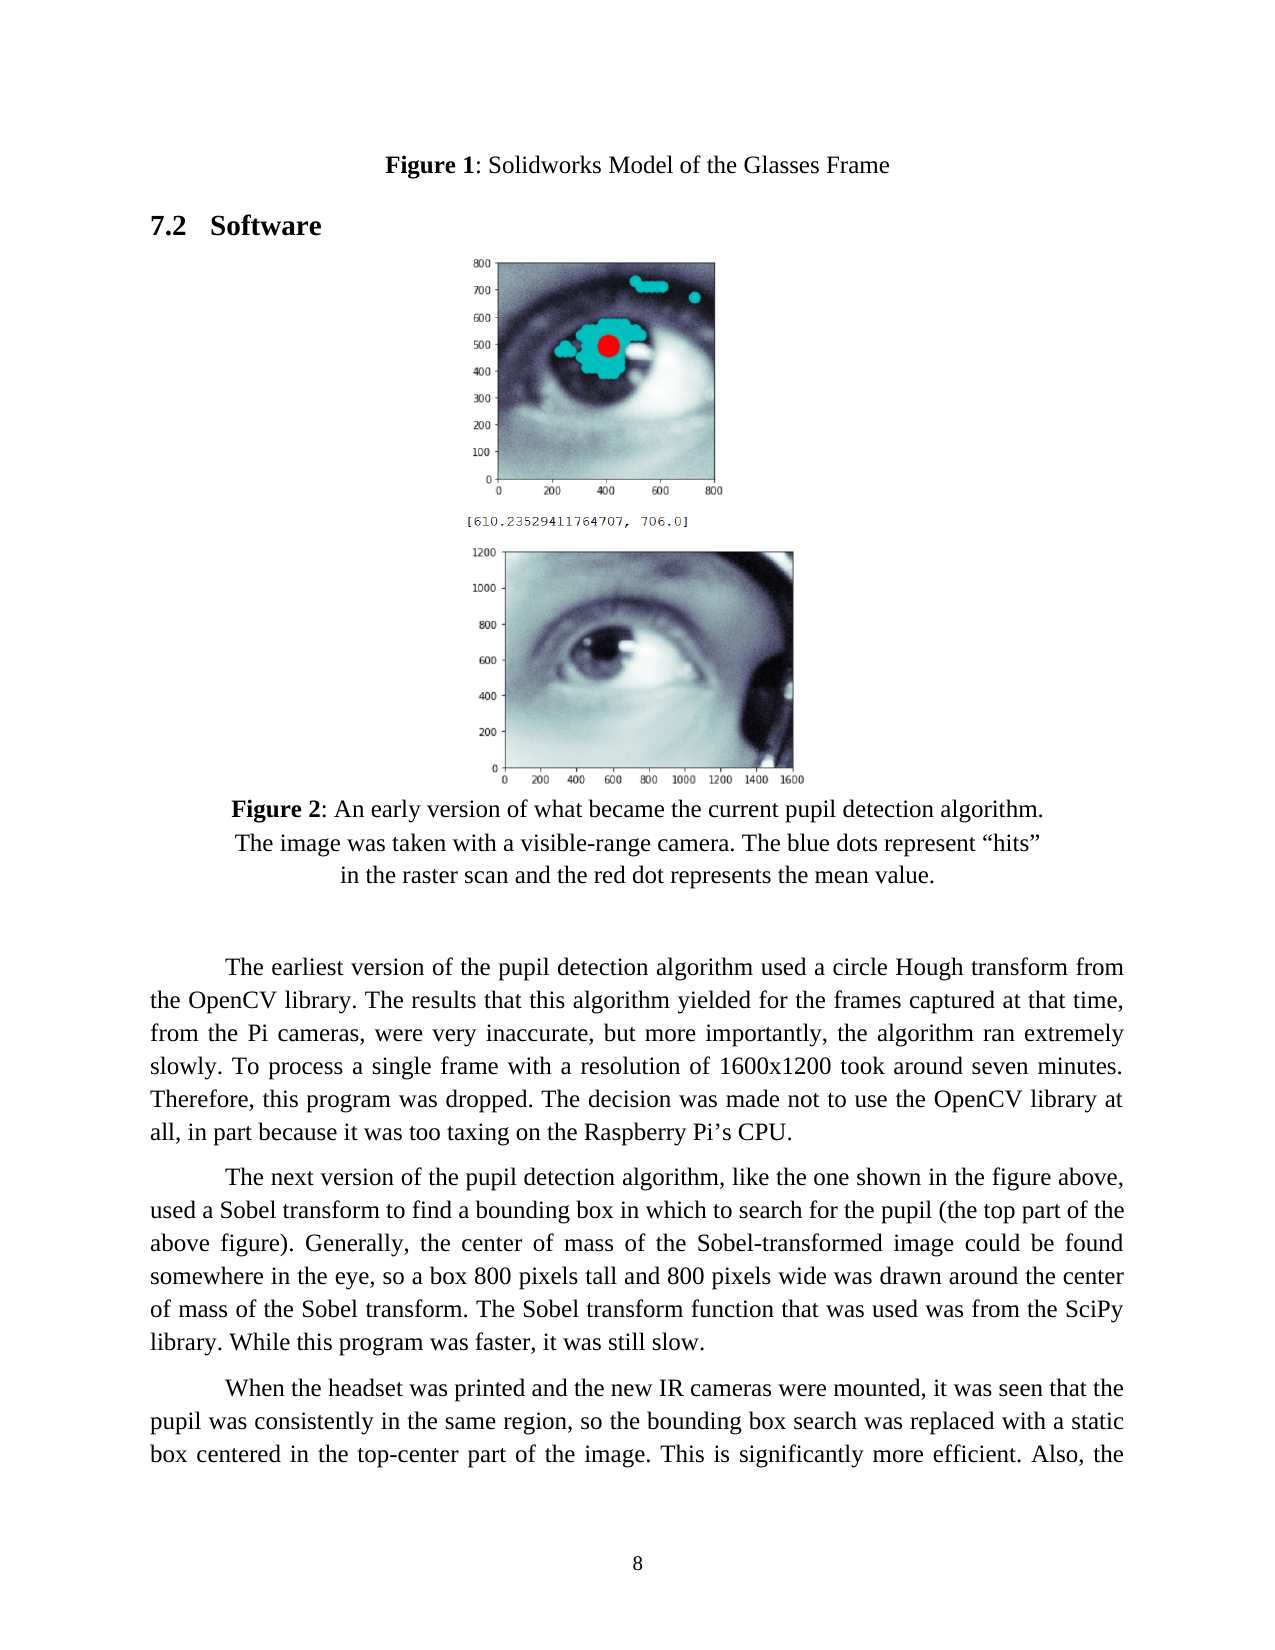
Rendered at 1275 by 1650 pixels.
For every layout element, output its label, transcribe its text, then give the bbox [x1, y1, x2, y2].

subtitle Software [150, 208, 1125, 242]
text Figure 2: An early version of what became the current pupil detection algorithm. The image was taken with a visible-range camera. The blue dots represent “hits” in the raster scan and the red dot represents the mean value. [225, 794, 1050, 889]
text The earliest version of the pupil detection algorithm used a circle Hough transform from the OpenCV library. The results that this algorithm yielded for the frames captured at that time, from the Pi cameras, were very inaccurate, but more importantly, the algorithm ran extremely slowly. To process a single frame with a resolution of 1600x1200 took around seven minutes. Therefore, this program was dropped. The decision was made not to use the OpenCV library at all, in part because it was too taxing on the Raspberry Pi’s CPU. [150, 952, 1125, 1146]
picture [463, 252, 812, 791]
text Figure 1: Solidworks Model of the Glasses Frame [225, 150, 1050, 179]
text The next version of the pupil detection algorithm, like the one shown in the figure above, used a Sobel transform to find a bounding box in which to search for the pupil (the top part of the above figure). Generally, the center of mass of the Sobel-transformed image could be found somewhere in the eye, so a box 800 pixels tall and 800 pixels wide was drawn around the center of mass of the Sobel transform. The Sobel transform function that was used was from the SciPy library. While this program was faster, it was still slow. [150, 1162, 1125, 1356]
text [150, 1373, 1125, 1468]
